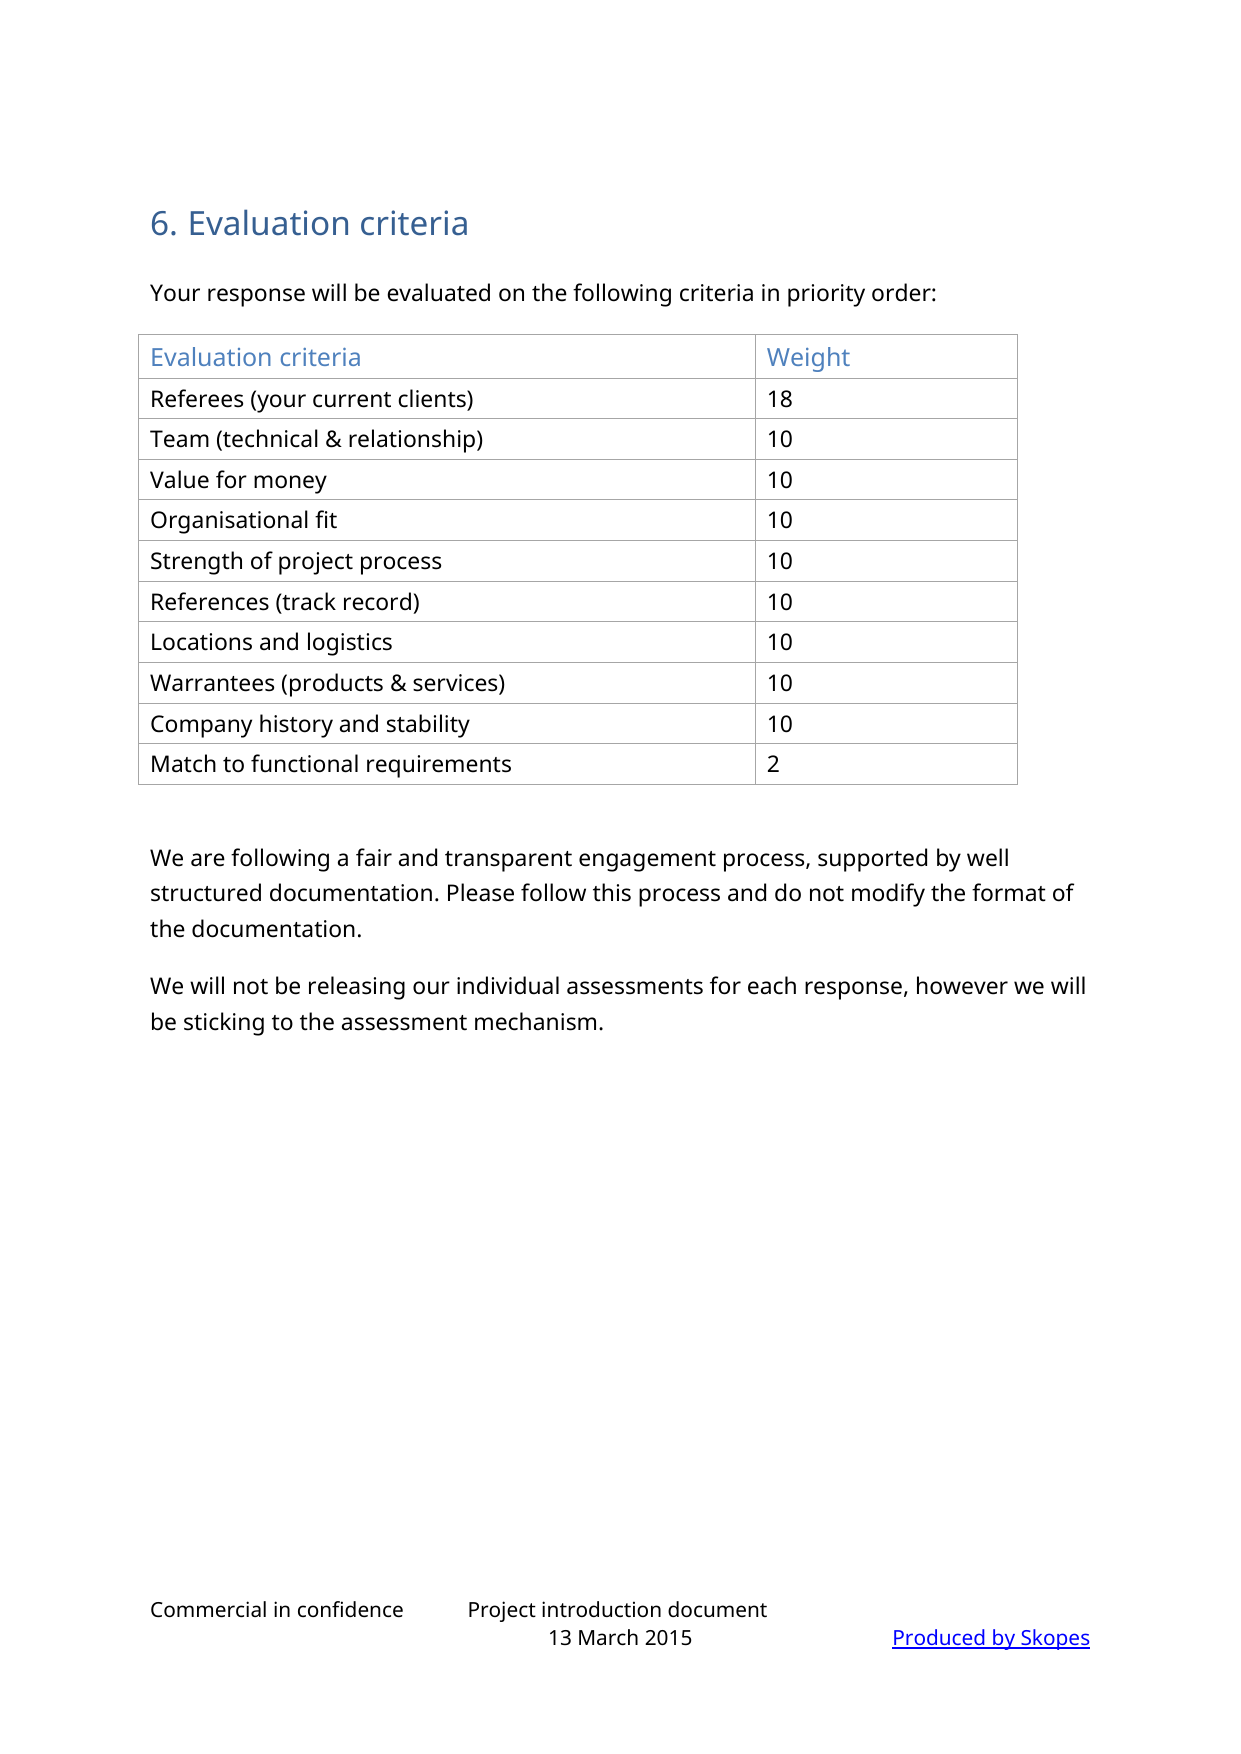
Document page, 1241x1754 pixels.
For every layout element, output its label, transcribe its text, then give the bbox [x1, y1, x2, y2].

table_cell 10 [756, 460, 1017, 499]
table_cell Referees (your current clients) [139, 379, 755, 418]
text Your response will be evaluated on the following criteria in priority order: [150, 277, 1090, 308]
table_cell 18 [756, 379, 1017, 418]
text We will not be releasing our individual assessments for each response, however we will be sticking to the assessment mechanism. [150, 970, 1090, 1037]
subtitle Evaluation criteria [150, 200, 1090, 245]
table_cell 10 [756, 541, 1017, 581]
table_cell References (track record) [139, 582, 755, 621]
table_cell Value for money [139, 460, 755, 499]
table_cell 2 [756, 744, 1017, 784]
table_cell 10 [756, 500, 1017, 540]
table_cell Team (technical & relationship) [139, 419, 755, 459]
table_cell Match to functional requirements [139, 744, 755, 784]
text We are following a fair and transparent engagement process, supported by well structured documentation. Please follow this process and do not modify the format of the documentation. [150, 841, 1090, 944]
table_header Weight [756, 335, 1017, 377]
table_cell 10 [756, 582, 1017, 621]
table_cell Organisational fit [139, 500, 755, 540]
table_header Evaluation criteria [139, 335, 755, 377]
table_cell 10 [756, 663, 1017, 702]
table_cell Strength of project process [139, 541, 755, 581]
table_cell Locations and logistics [139, 622, 755, 662]
table_cell 10 [756, 419, 1017, 459]
table_cell Warrantees (products & services) [139, 663, 755, 702]
table_cell 10 [756, 622, 1017, 662]
table_cell Company history and stability [139, 704, 755, 743]
table_cell 10 [756, 704, 1017, 743]
